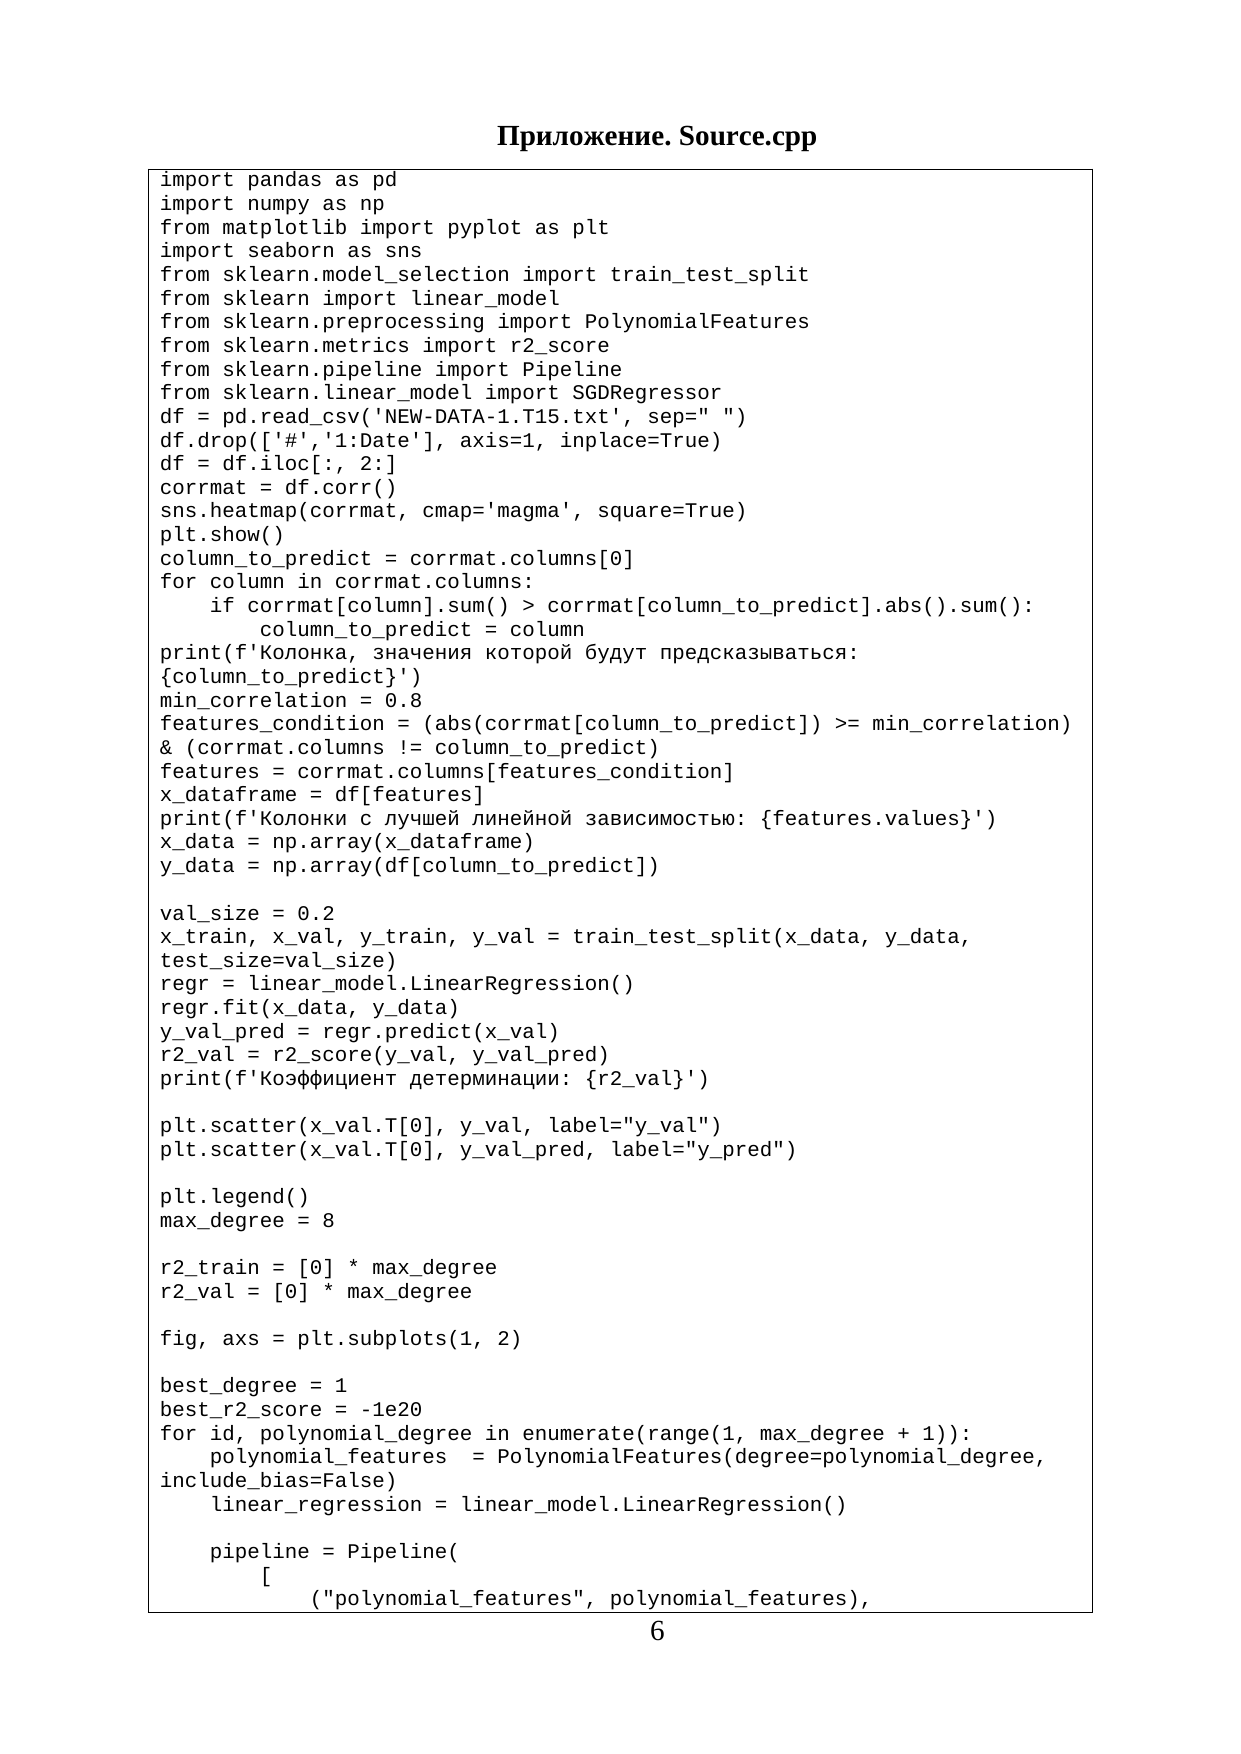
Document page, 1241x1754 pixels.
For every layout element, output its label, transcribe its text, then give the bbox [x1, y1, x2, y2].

subtitle Приложение. Source.cpp [148, 118, 1092, 152]
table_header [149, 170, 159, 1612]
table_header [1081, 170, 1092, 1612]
